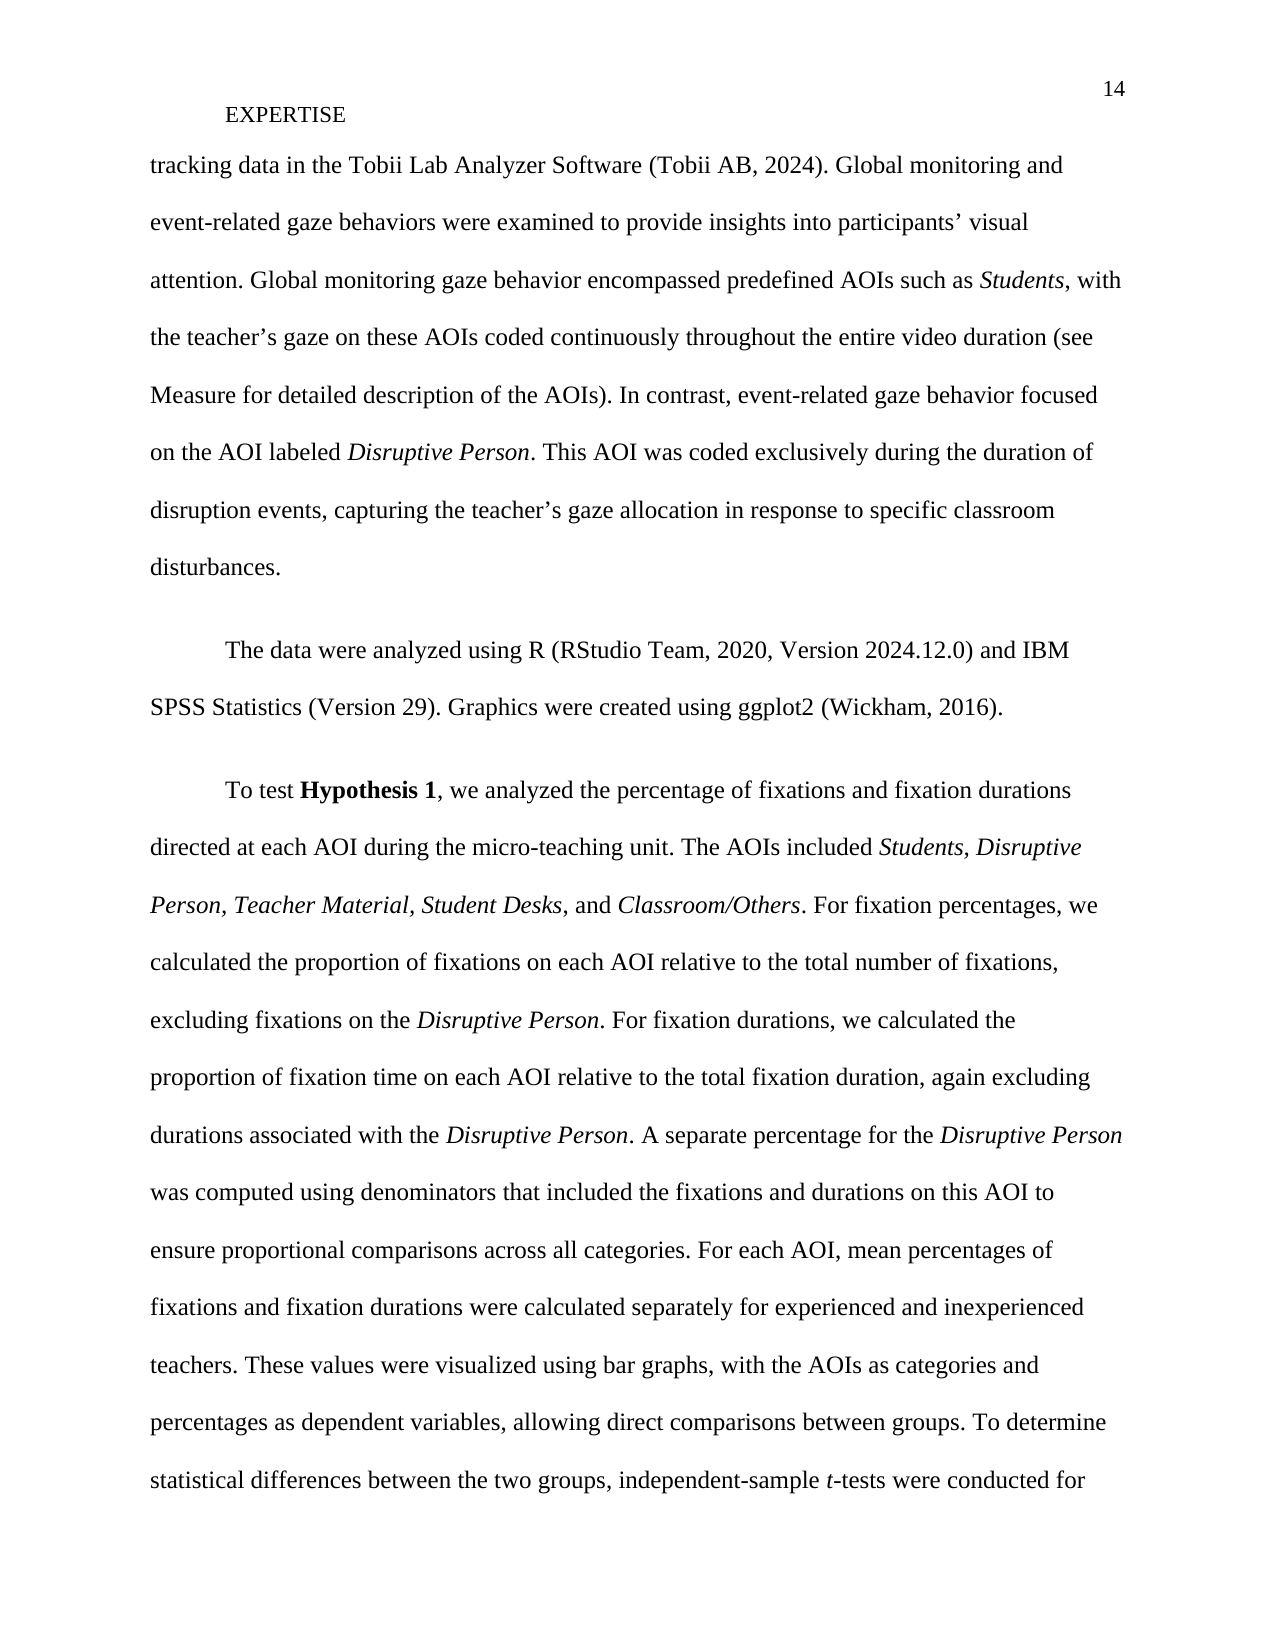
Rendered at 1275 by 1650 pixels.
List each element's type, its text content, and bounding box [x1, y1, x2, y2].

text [150, 775, 1125, 1494]
text The data were analyzed using R (RStudio Team, 2020, Version 2024.12.0) and IBM SPSS Statistics (Version 29). Graphics were created using ggplot2 (Wickham, 2016). [150, 635, 1125, 721]
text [150, 150, 1125, 581]
